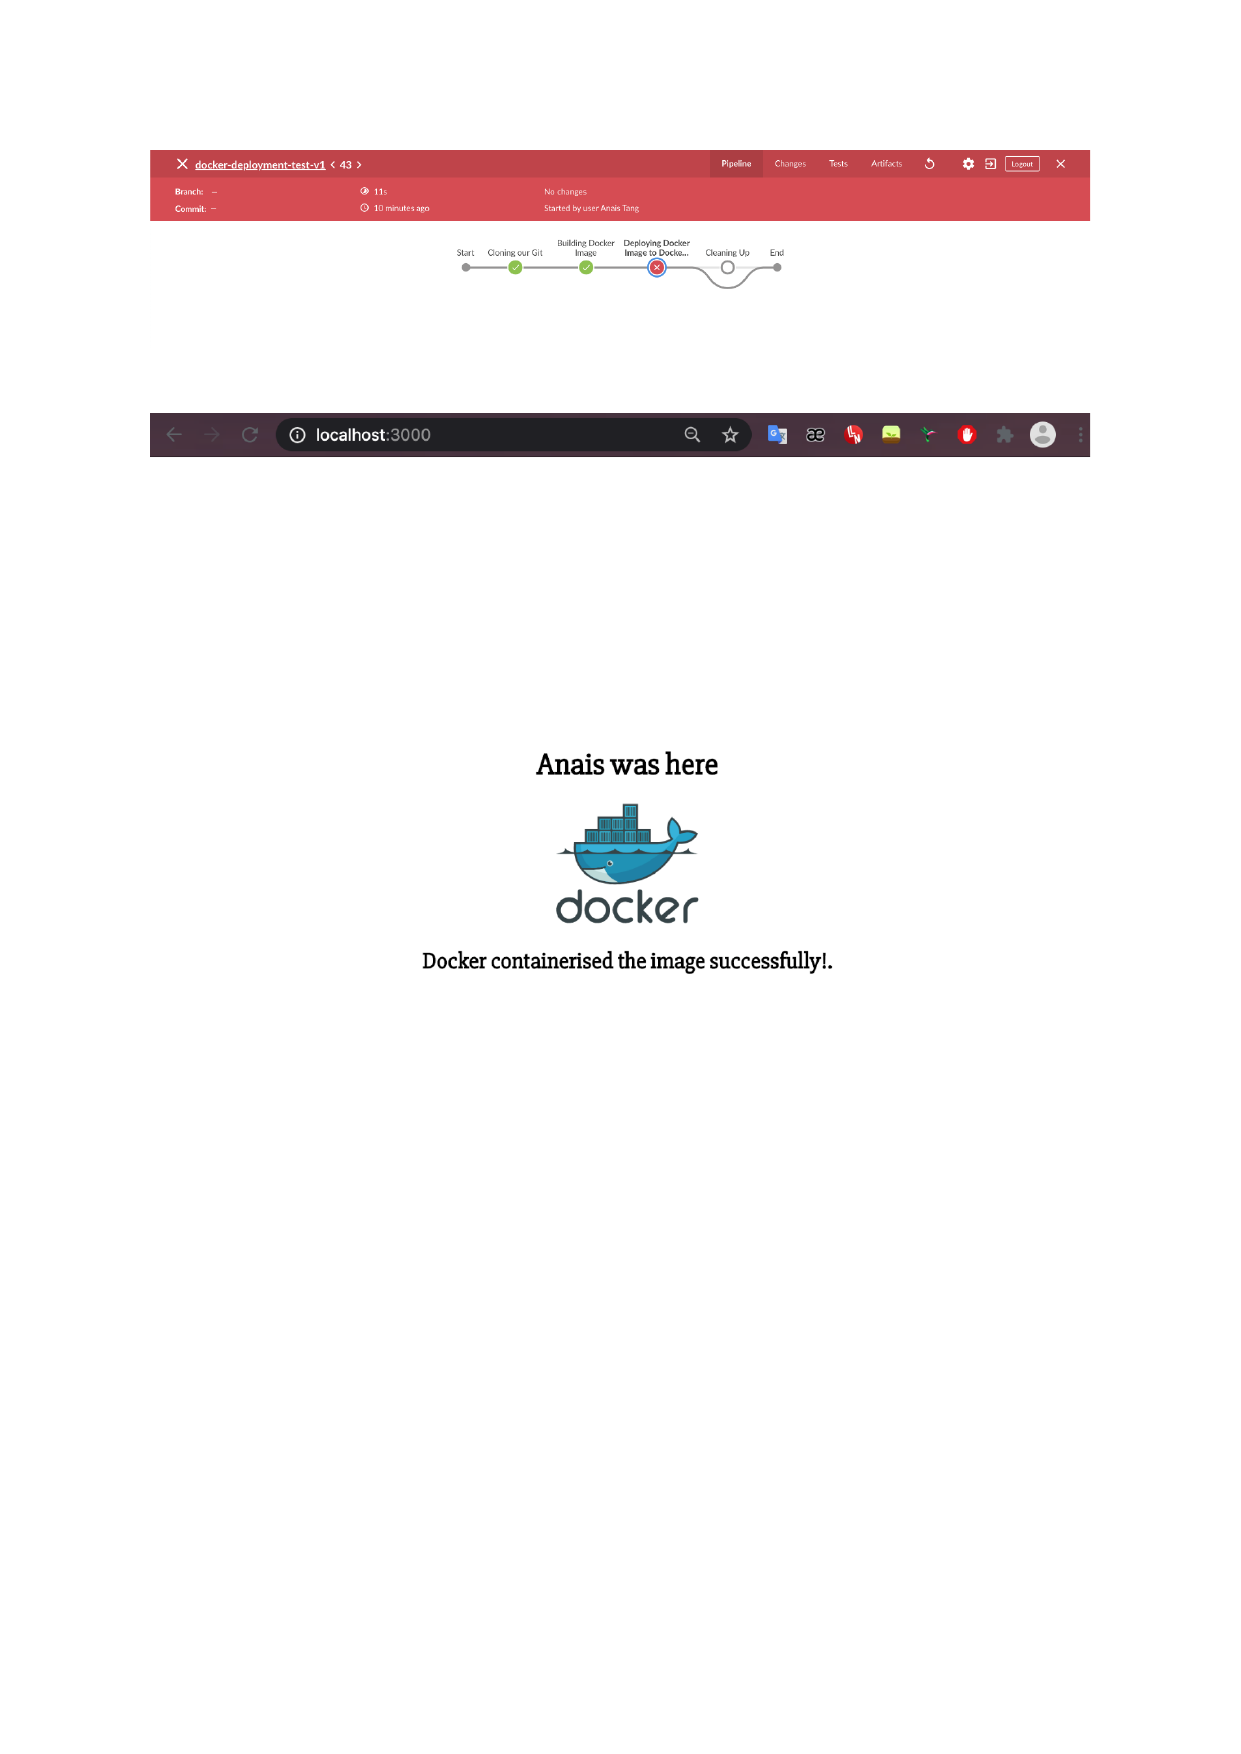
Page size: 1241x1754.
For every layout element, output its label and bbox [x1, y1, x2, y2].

picture [150, 150, 1091, 348]
picture [150, 413, 1091, 1111]
